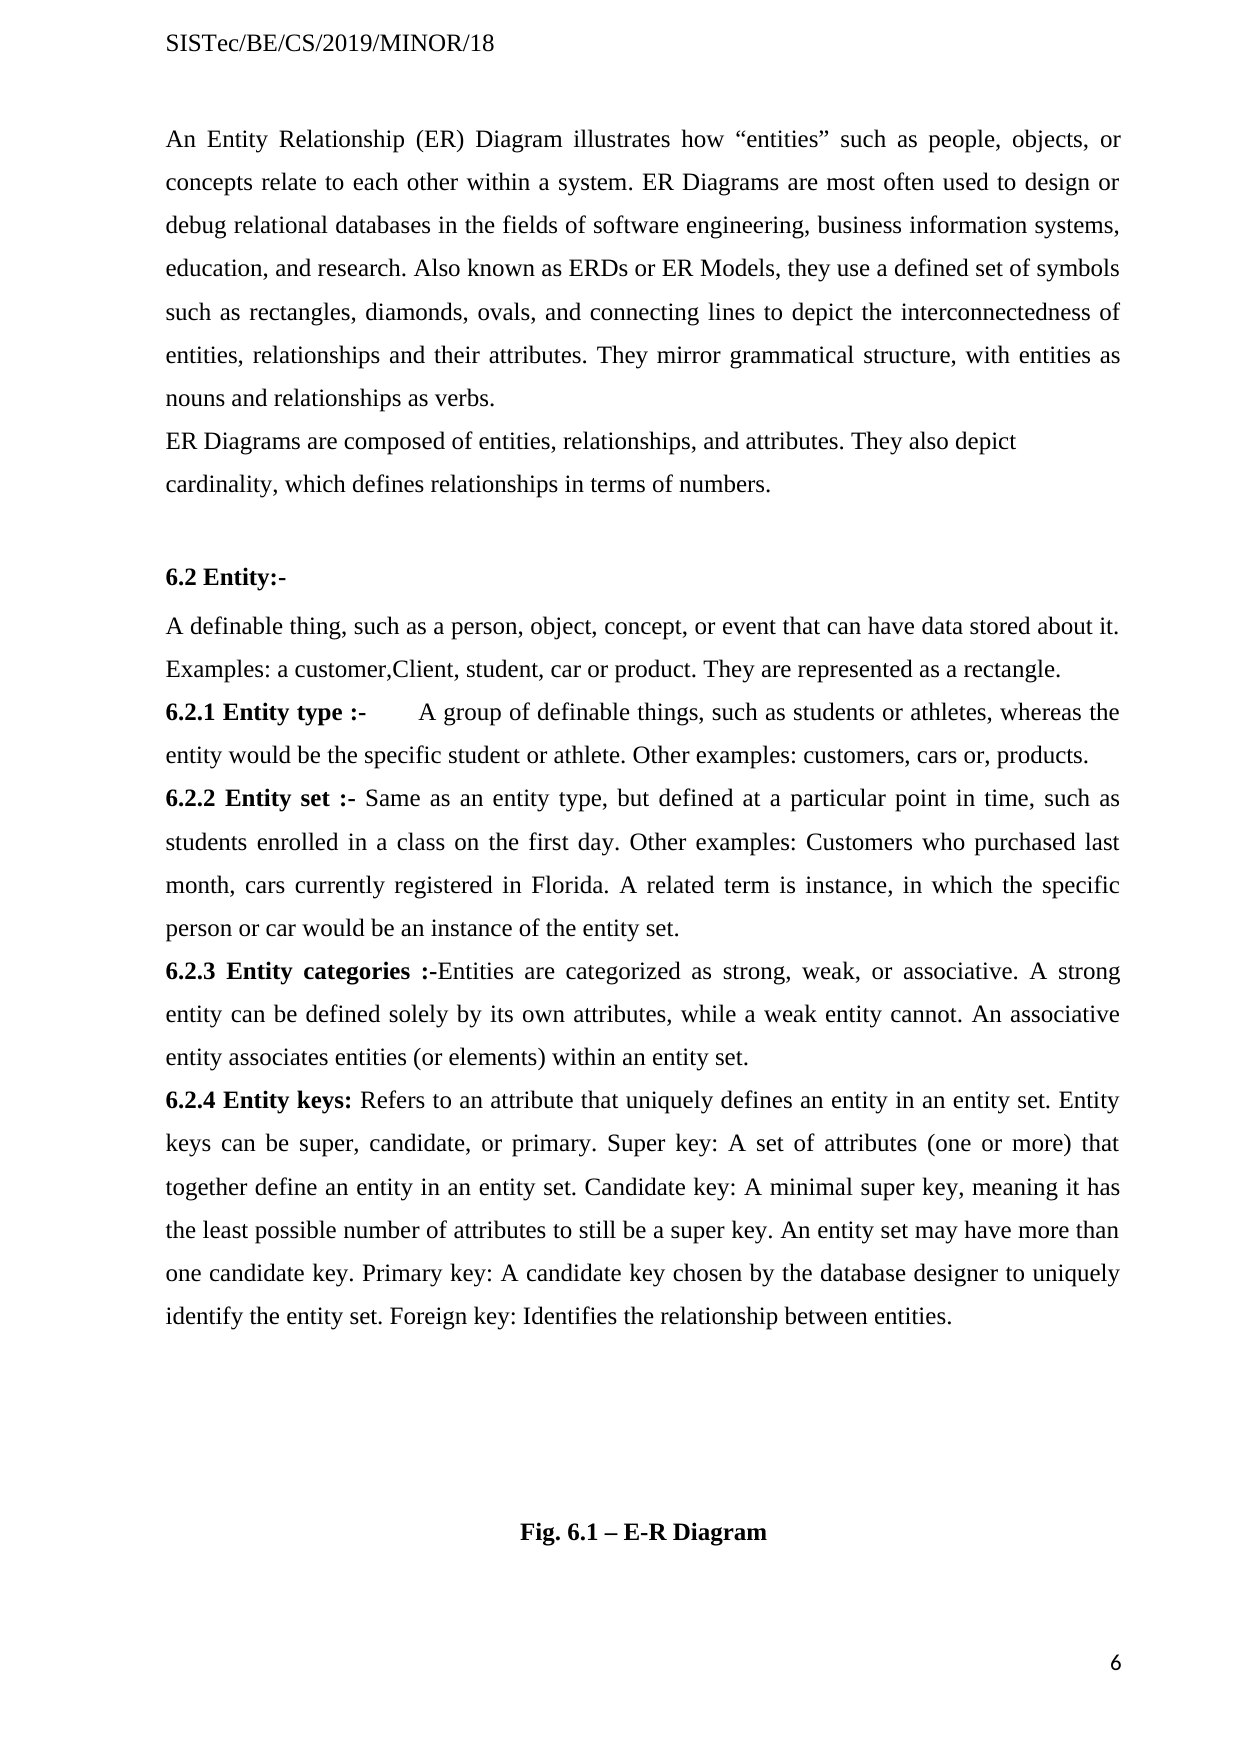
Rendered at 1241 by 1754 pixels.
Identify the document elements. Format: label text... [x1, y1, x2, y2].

text 6.2.2 Entity set :- Same as an entity type, but defined at a particular point in time, such as students enrolled in a class on the first day. Other examples: Customers who purchased last month, cars currently registered in Florida. A related term is instance, in which the specific person or car would be an instance of the entity set. [165, 783, 1121, 942]
text 6.2.3 Entity categories :-Entities are categorized as strong, weak, or associative. A strong entity can be defined solely by its own attributes, while a weak entity cannot. An associative entity associates entities (or elements) within an entity set. [165, 956, 1121, 1071]
text A definable thing, such as a person, object, concept, or event that can have data stored about it. Examples: a customer,Client, student, car or product. They are represented as a rectangle. [165, 611, 1121, 683]
text ER Diagrams are composed of entities, relationships, and attributes. They also depict cardinality, which defines relationships in terms of numbers. [165, 426, 1121, 498]
text An Entity Relationship (ER) Diagram illustrates how “entities” such as people, objects, or concepts relate to each other within a system. ER Diagrams are most often used to design or debug relational databases in the fields of software engineering, business information systems, education, and research. Also known as ERDs or ER Models, they use a defined set of symbols such as rectangles, diamonds, ovals, and connecting lines to depict the interconnectedness of entities, relationships and their attributes. They mirror grammatical structure, with entities as nouns and relationships as verbs. [165, 124, 1121, 412]
text 6.2.1 Entity type :- A group of definable things, such as students or athletes, whereas the entity would be the specific student or athlete. Other examples: customers, cars or, products. [165, 697, 1121, 769]
text 6.2.4 Entity keys: Refers to an attribute that uniquely defines an entity in an entity set. Entity keys can be super, candidate, or primary. Super key: A set of attributes (one or more) that together define an entity in an entity set. Candidate key: A minimal super key, meaning it has the least possible number of attributes to still be a super key. An entity set may have more than one candidate key. Primary key: A candidate key chosen by the database designer to uniquely identify the entity set. Foreign key: Identifies the relationship between entities. [165, 1085, 1121, 1330]
subtitle 6.2 Entity:- [165, 562, 1121, 590]
text Fig. 6.1 – E-R Diagram [165, 1517, 1121, 1545]
